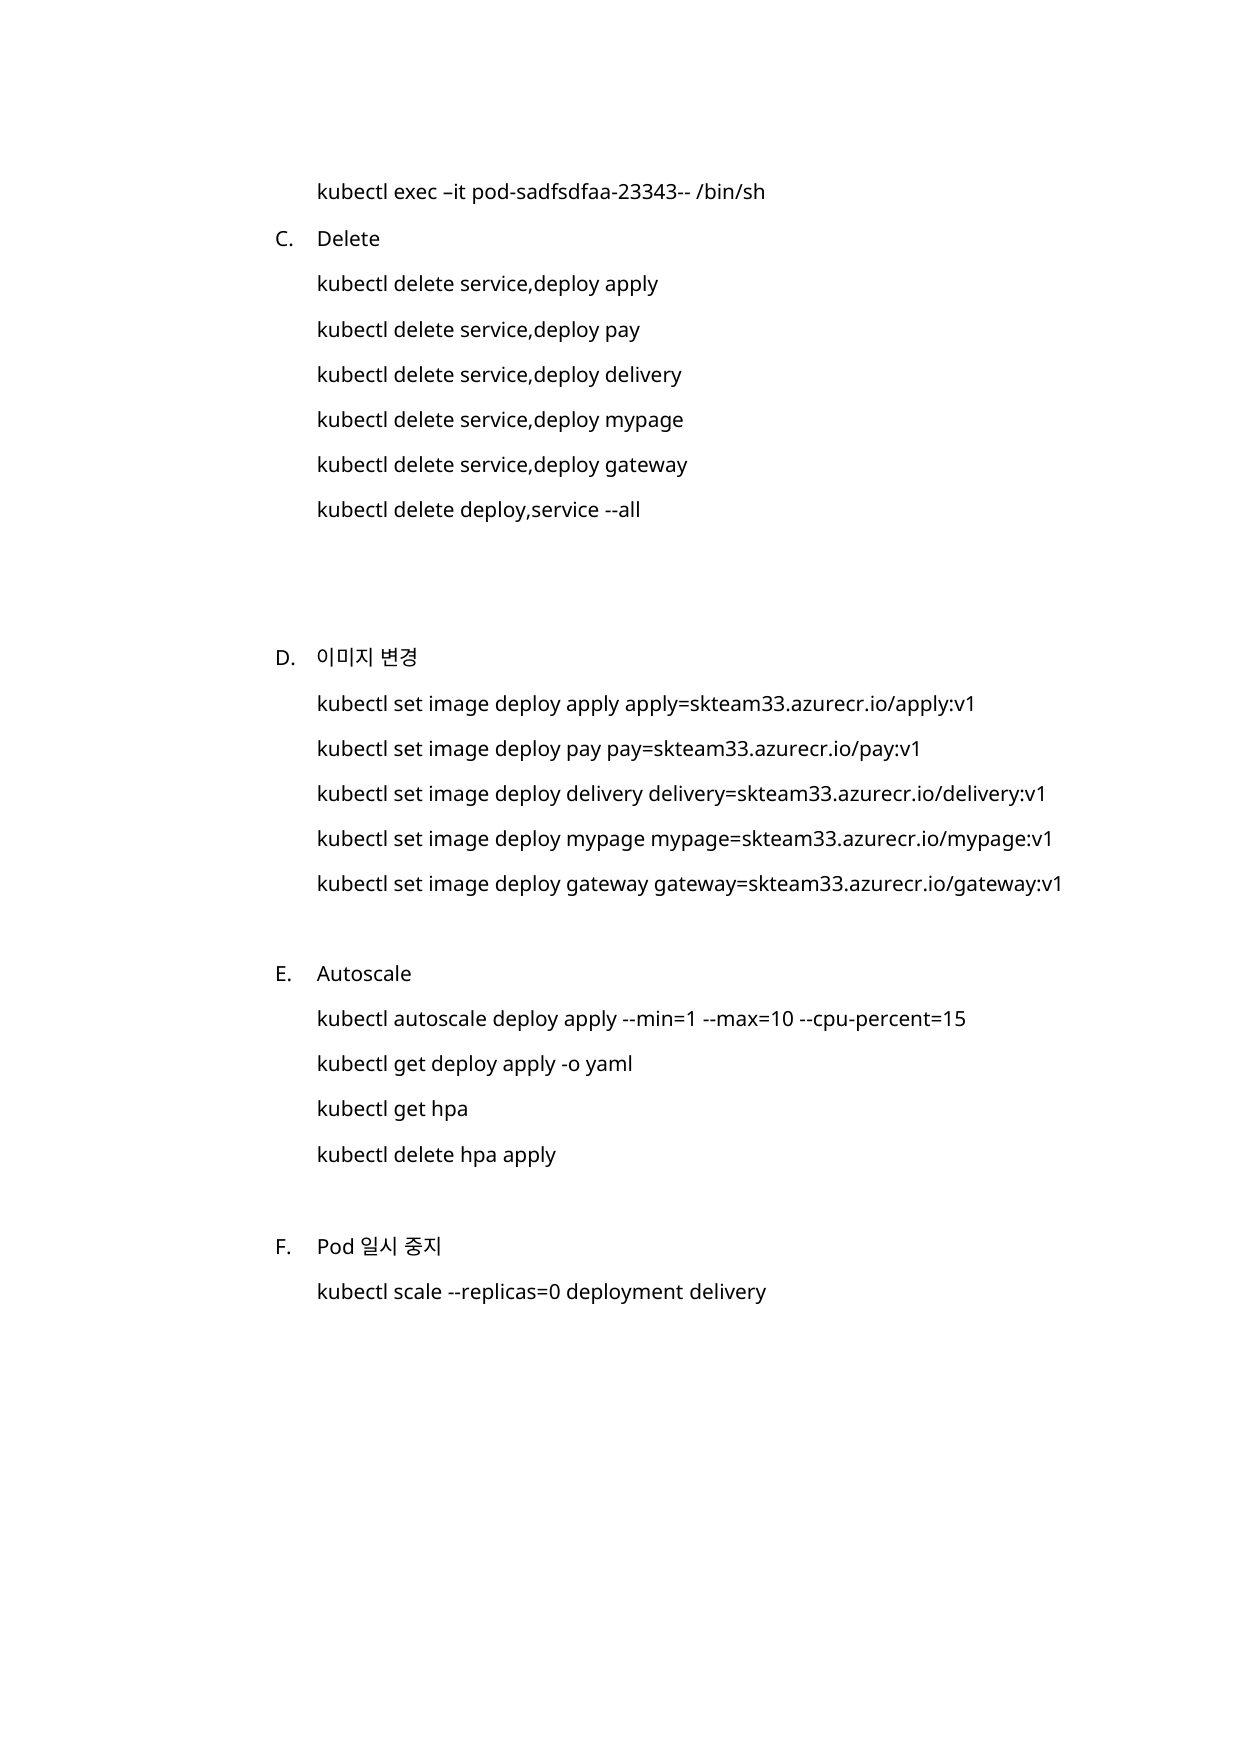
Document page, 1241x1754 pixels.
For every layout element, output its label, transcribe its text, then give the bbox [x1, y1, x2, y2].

text kubectl delete hpa apply [233, 1140, 1090, 1168]
text kubectl delete service,deploy apply [233, 269, 1090, 298]
list 이미지 변경 [275, 642, 1090, 672]
list kubectl set image deploy gateway gateway=skteam33.azurecr.io/gateway:v1 [317, 869, 1090, 897]
text kubectl delete service,deploy mypage [233, 405, 1090, 433]
list kubectl get deploy apply -o yaml [317, 1049, 1090, 1078]
list kubectl scale --replicas=0 deployment delivery [317, 1277, 1090, 1305]
text kubectl delete service,deploy gateway [233, 450, 1090, 478]
list kubectl get hpa [317, 1094, 1090, 1123]
list kubectl set image deploy delivery delivery=skteam33.azurecr.io/delivery:v1 [317, 779, 1090, 807]
text kubectl delete deploy,service --all [233, 495, 1090, 523]
list kubectl set image deploy apply apply=skteam33.azurecr.io/apply:v1 [317, 689, 1090, 717]
text kubectl exec –it pod-sadfsdfaa-23343-- /bin/sh [233, 177, 1090, 206]
text kubectl delete service,deploy delivery [233, 360, 1090, 388]
list Pod 일시 중지 [275, 1230, 1090, 1260]
list Autoscale [275, 959, 1090, 988]
list Delete [275, 224, 1090, 253]
list kubectl autoscale deploy apply --min=1 --max=10 --cpu-percent=15 [317, 1004, 1090, 1033]
text kubectl delete service,deploy pay [233, 315, 1090, 343]
list kubectl set image deploy mypage mypage=skteam33.azurecr.io/mypage:v1 [317, 824, 1090, 852]
list kubectl set image deploy pay pay=skteam33.azurecr.io/pay:v1 [317, 734, 1090, 762]
